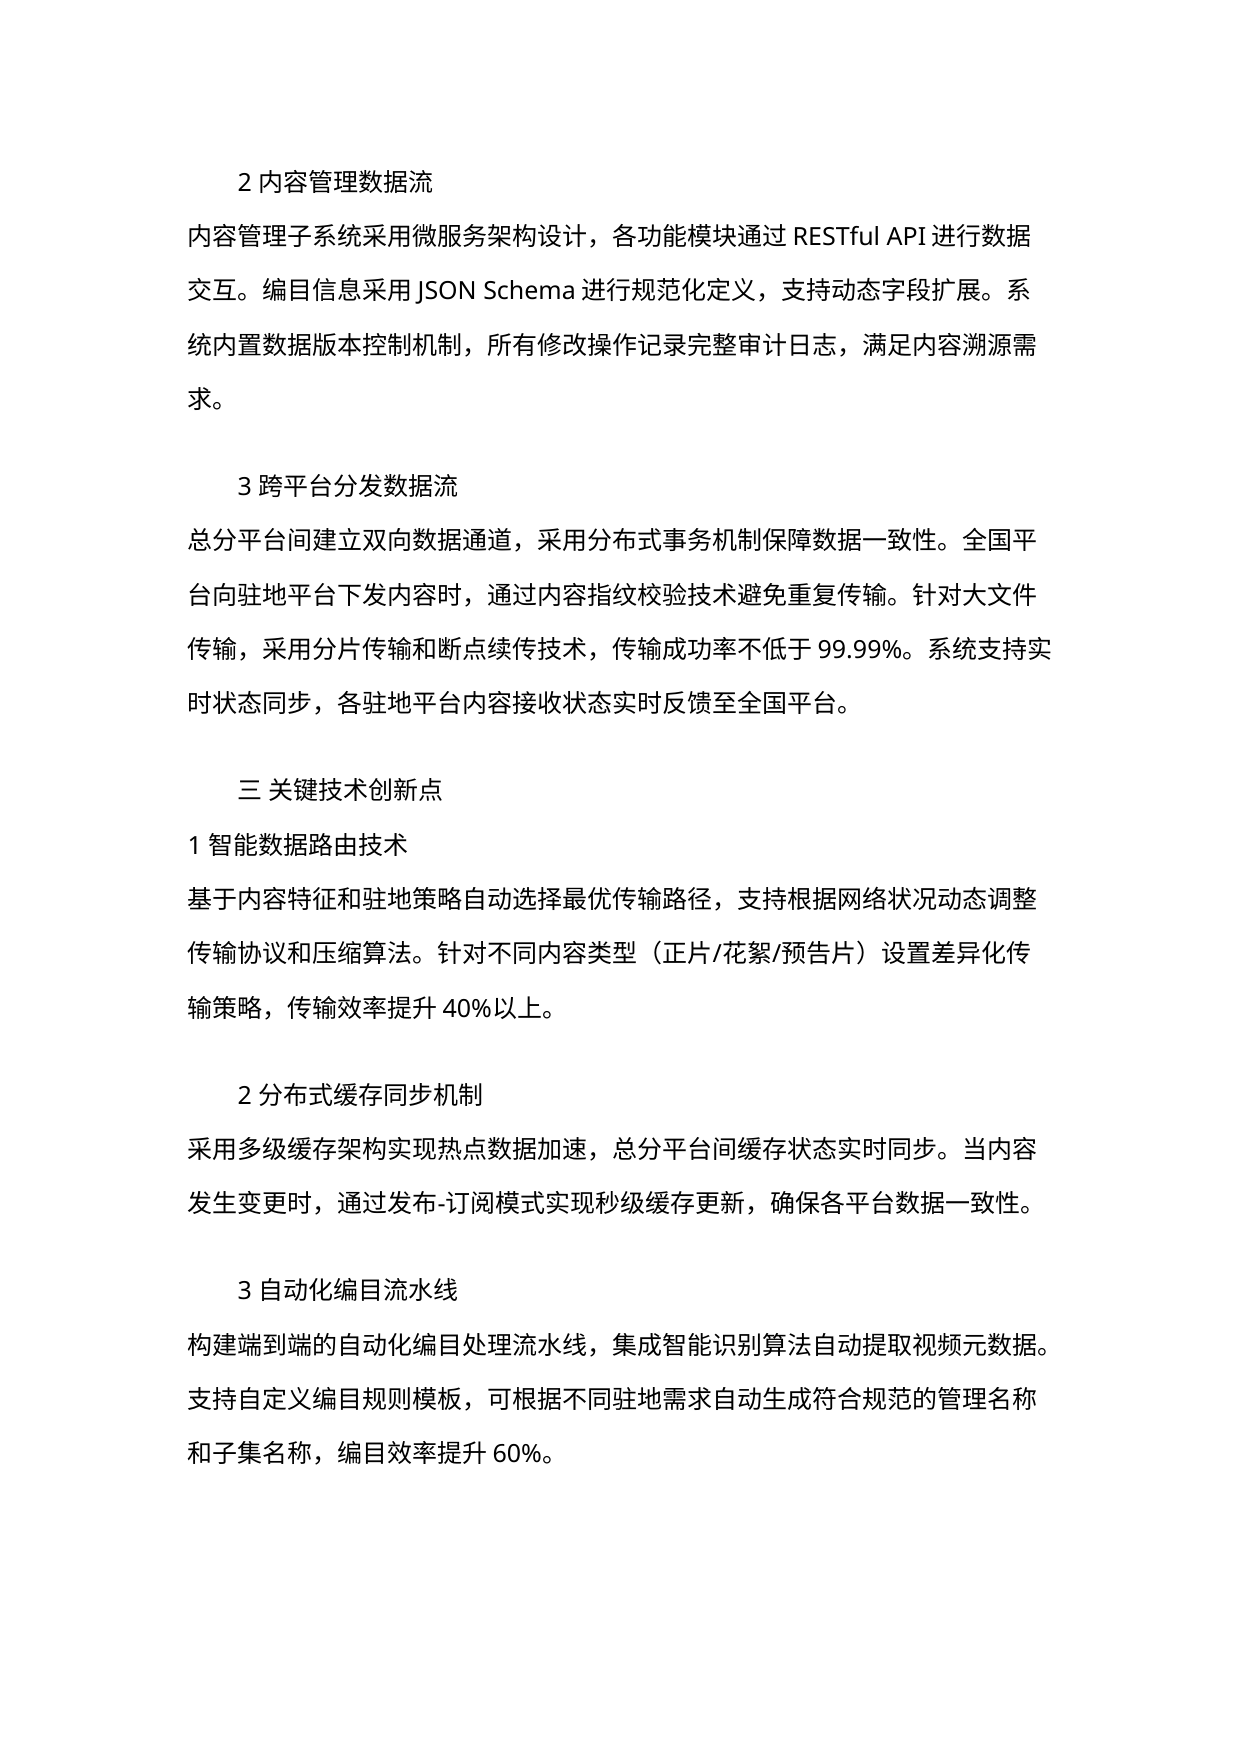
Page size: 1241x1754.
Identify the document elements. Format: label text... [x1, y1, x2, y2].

text 2 分布式缓存同步机制 采用多级缓存架构实现热点数据加速，总分平台间缓存状态实时同步。当内容发生变更时，通过发布-订阅模式实现秒级缓存更新，确保各平台数据一致性。 [187, 1075, 1053, 1220]
text 三 关键技术创新点 1 智能数据路由技术 基于内容特征和驻地策略自动选择最优传输路径，支持根据网络状况动态调整传输协议和压缩算法。针对不同内容类型（正片/花絮/预告片）设置差异化传输策略，传输效率提升40%以上。 [187, 771, 1053, 1024]
text 3 跨平台分发数据流 总分平台间建立双向数据通道，采用分布式事务机制保障数据一致性。全国平台向驻地平台下发内容时，通过内容指纹校验技术避免重复传输。针对大文件传输，采用分片传输和断点续传技术，传输成功率不低于99.99%。系统支持实时状态同步，各驻地平台内容接收状态实时反馈至全国平台。 [187, 466, 1053, 720]
text 2 内容管理数据流 内容管理子系统采用微服务架构设计，各功能模块通过RESTful API进行数据交互。编目信息采用JSON Schema进行规范化定义，支持动态字段扩展。系统内置数据版本控制机制，所有修改操作记录完整审计日志，满足内容溯源需求。 [187, 162, 1053, 416]
text 3 自动化编目流水线 构建端到端的自动化编目处理流水线，集成智能识别算法自动提取视频元数据。支持自定义编目规则模板，可根据不同驻地需求自动生成符合规范的管理名称和子集名称，编目效率提升60%。 [187, 1271, 1053, 1470]
